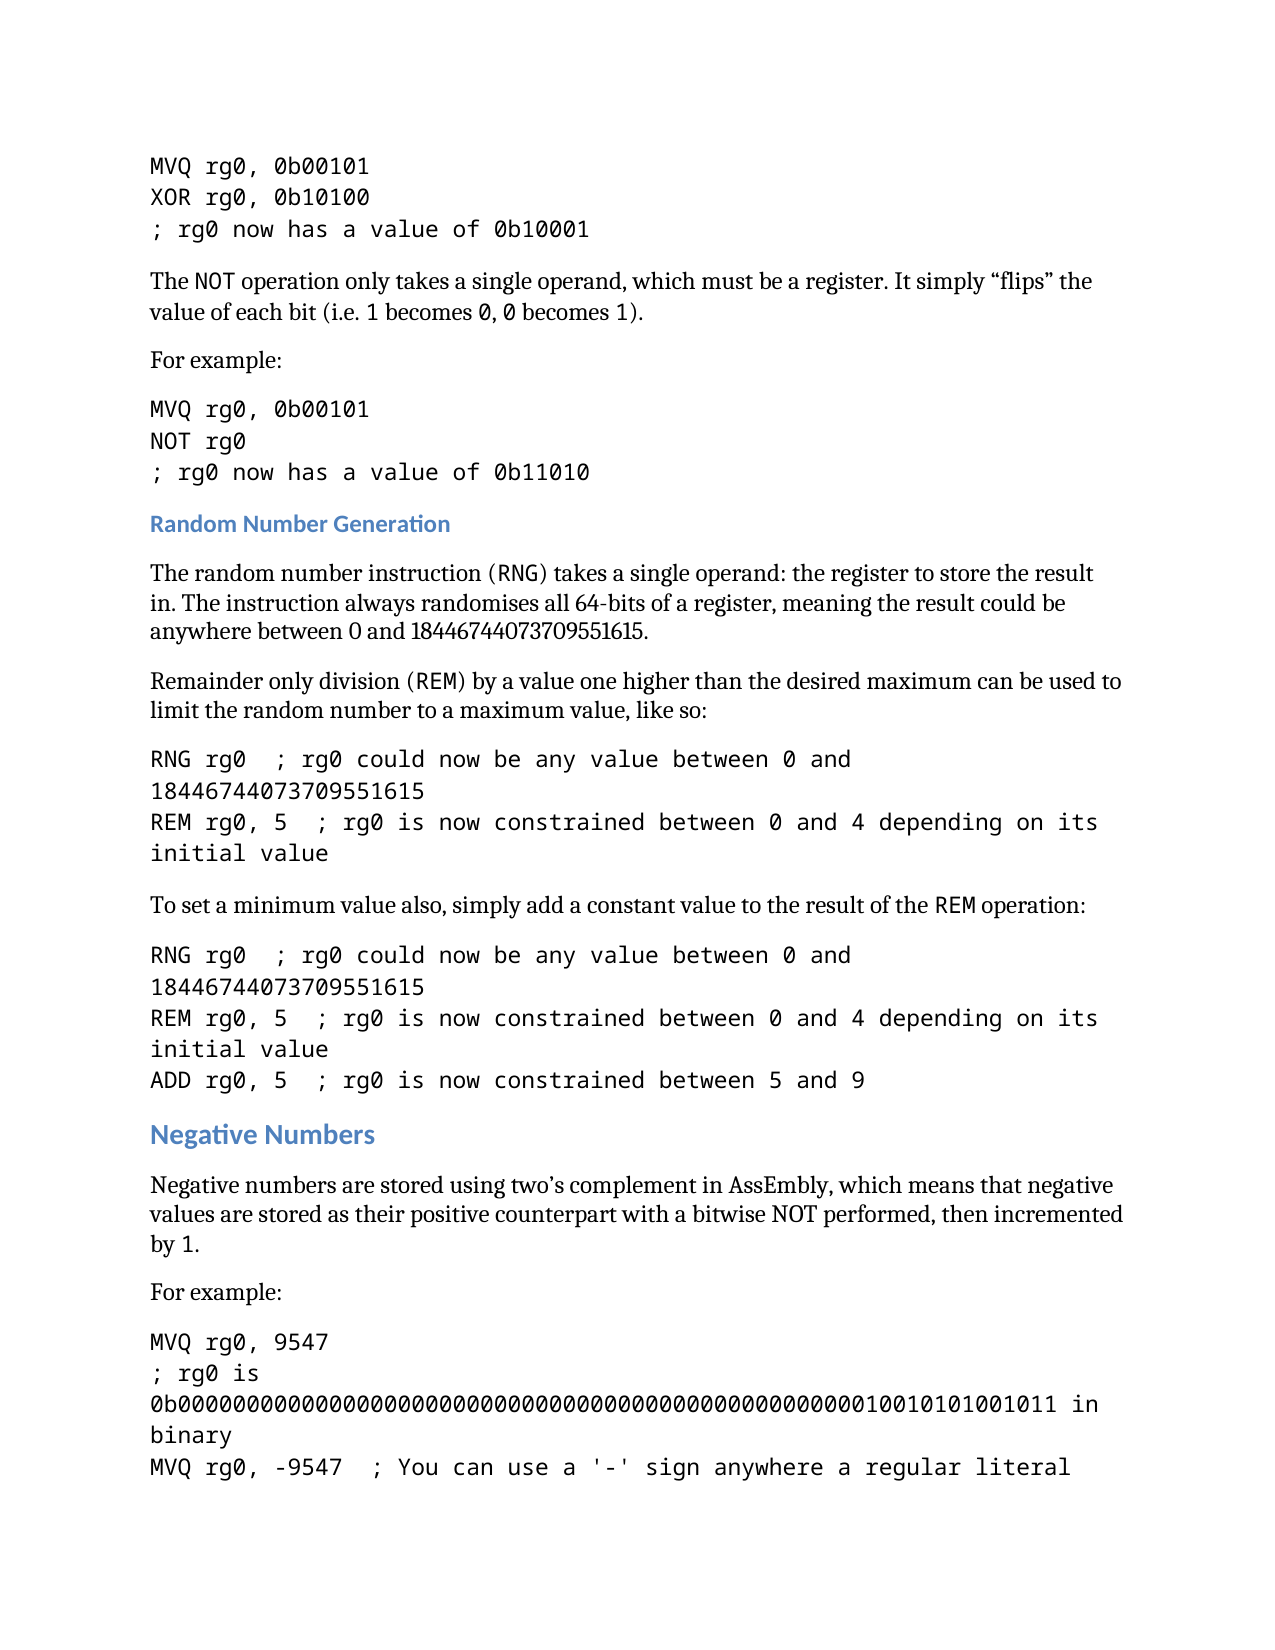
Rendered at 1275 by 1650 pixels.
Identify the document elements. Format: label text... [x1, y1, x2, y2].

text Remainder only division (REM) by a value one higher than the desired maximum can be used to limit the random number to a maximum value, like so: [150, 665, 1125, 725]
text MVQ rg0, 0b00101 NOT rg0 ; rg0 now has a value of 0b11010 [150, 393, 1125, 487]
text MVQ rg0, 0b00101 XOR rg0, 0b10100 ; rg0 now has a value of 0b10001 [150, 150, 1125, 244]
text For example: [150, 1278, 1125, 1307]
text RNG rg0 ; rg0 could now be any value between 0 and 18446744073709551615 REM rg0, 5 ; rg0 is now constrained between 0 and 4 depending on its initial value [150, 743, 1125, 868]
subtitle Negative Numbers [150, 1116, 1125, 1152]
text RNG rg0 ; rg0 could now be any value between 0 and 18446744073709551615 REM rg0, 5 ; rg0 is now constrained between 0 and 4 depending on its initial value ADD rg0, 5 ; rg0 is now constrained between 5 and 9 [150, 939, 1125, 1096]
text To set a minimum value also, simply add a constant value to the result of the REM operation: [150, 889, 1125, 921]
text The random number instruction (RNG) takes a single operand: the register to store the result in. The instruction always randomises all 64-bits of a register, meaning the result could be anywhere between 0 and 18446744073709551615. [150, 557, 1125, 646]
text For example: [150, 346, 1125, 374]
subtitle Random Number Generation [150, 508, 1125, 538]
text The NOT operation only takes a single operand, which must be a register. It simply “flips” the value of each bit (i.e. 1 becomes 0, 0 becomes 1). [150, 264, 1125, 327]
